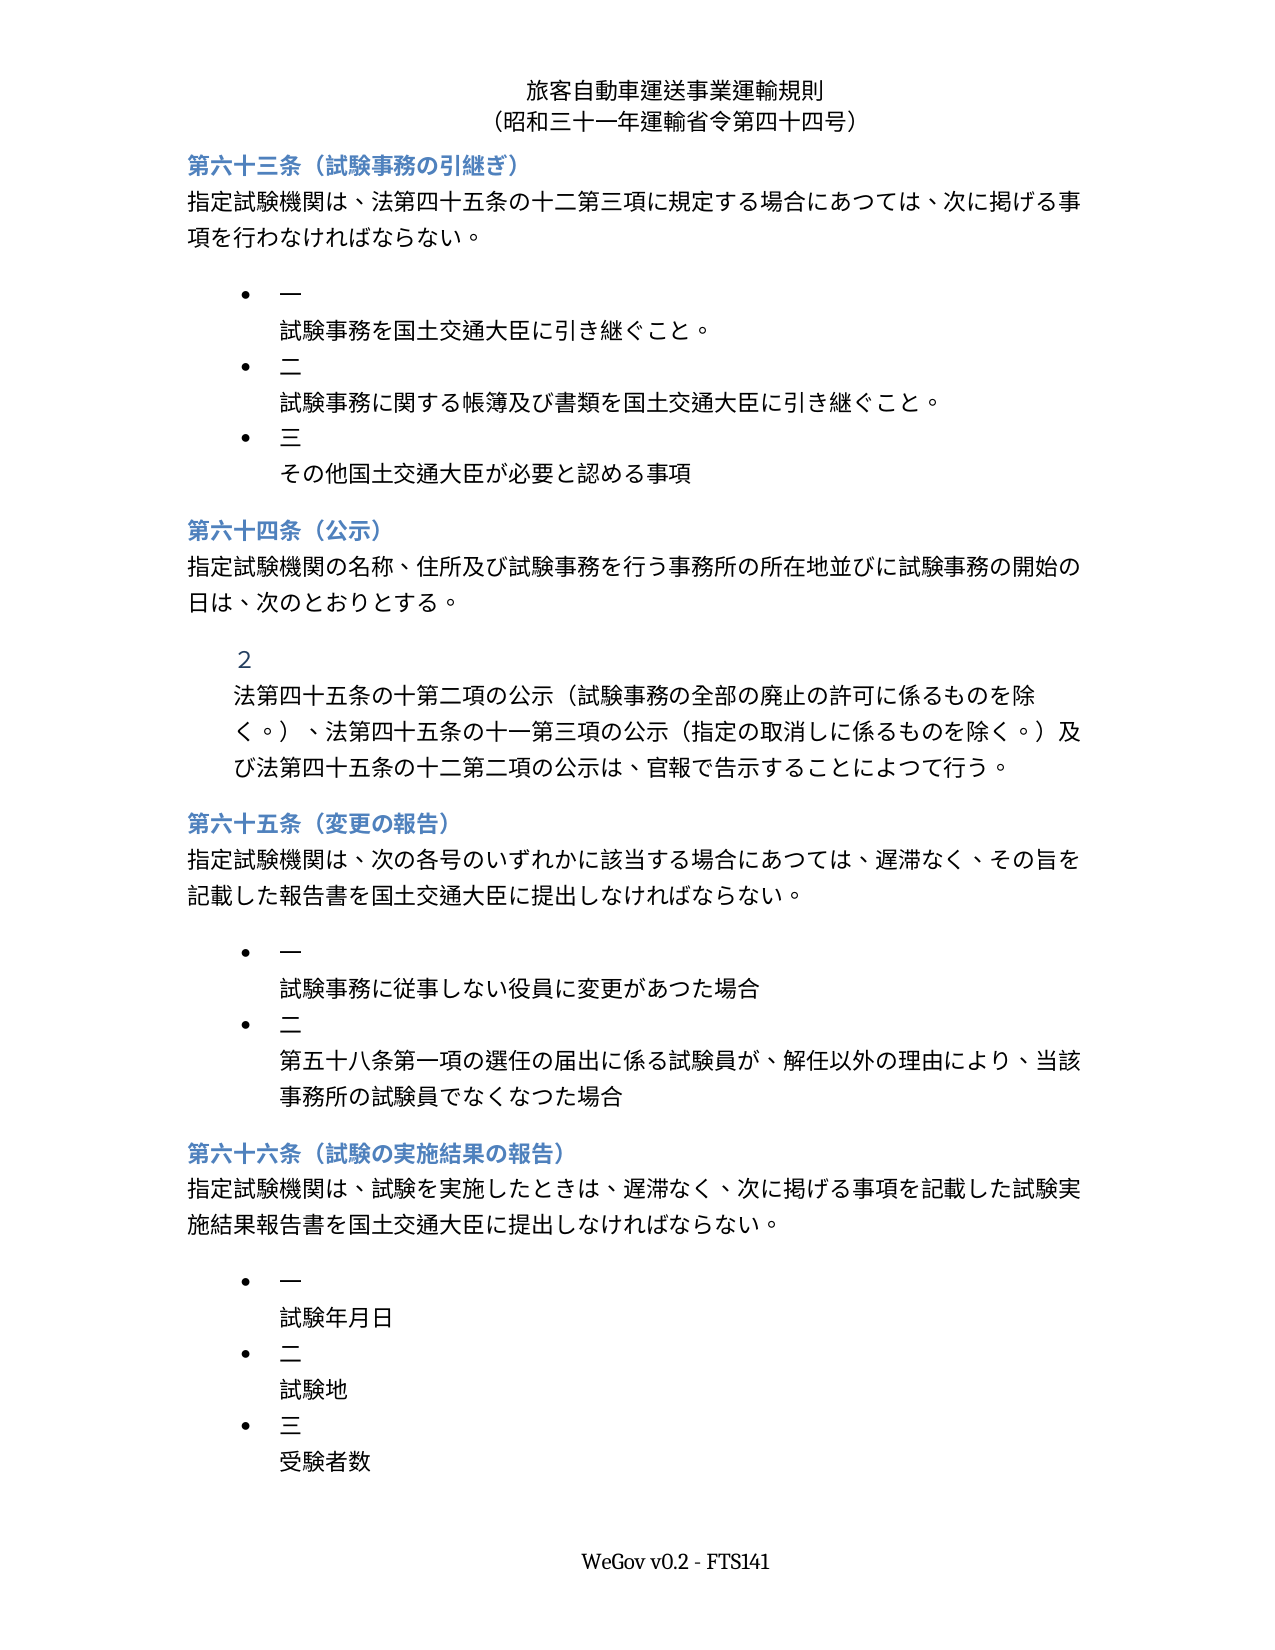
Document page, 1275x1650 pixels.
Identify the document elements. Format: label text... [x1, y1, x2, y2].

list 二 試験事務に関する帳簿及び書類を国土交通大臣に引き継ぐこと。 [242, 351, 1087, 418]
subtitle 第六十六条（試験の実施結果の報告） [187, 1137, 1087, 1169]
text 指定試験機関は、試験を実施したときは、遅滞なく、次に掲げる事項を記載した試験実施結果報告書を国土交通大臣に提出しなければならない。 [187, 1173, 1087, 1241]
subtitle ２ [233, 644, 1087, 675]
list 一 試験年月日 [242, 1266, 1087, 1333]
list 一 試験事務を国土交通大臣に引き継ぐこと。 [242, 279, 1087, 346]
list 二 試験地 [242, 1338, 1087, 1405]
list 三 受験者数 [242, 1410, 1087, 1477]
list 二 第五十八条第一項の選任の届出に係る試験員が、解任以外の理由により、当該事務所の試験員でなくなつた場合 [242, 1009, 1087, 1112]
list 一 試験事務に従事しない役員に変更があつた場合 [242, 937, 1087, 1004]
subtitle 第六十五条（変更の報告） [187, 808, 1087, 839]
subtitle 第六十三条（試験事務の引継ぎ） [187, 150, 1087, 181]
text 指定試験機関の名称、住所及び試験事務を行う事務所の所在地並びに試験事務の開始の日は、次のとおりとする。 [187, 551, 1087, 618]
list 三 その他国土交通大臣が必要と認める事項 [242, 422, 1087, 489]
text 指定試験機関は、法第四十五条の十二第三項に規定する場合にあつては、次に掲げる事項を行わなければならない。 [187, 186, 1087, 253]
text 指定試験機関は、次の各号のいずれかに該当する場合にあつては、遅滞なく、その旨を記載した報告書を国土交通大臣に提出しなければならない。 [187, 844, 1087, 911]
text 法第四十五条の十第二項の公示（試験事務の全部の廃止の許可に係るものを除く。）、法第四十五条の十一第三項の公示（指定の取消しに係るものを除く。）及び法第四十五条の十二第二項の公示は、官報で告示することによつて行う。 [233, 680, 1087, 783]
subtitle 第六十四条（公示） [187, 515, 1087, 546]
